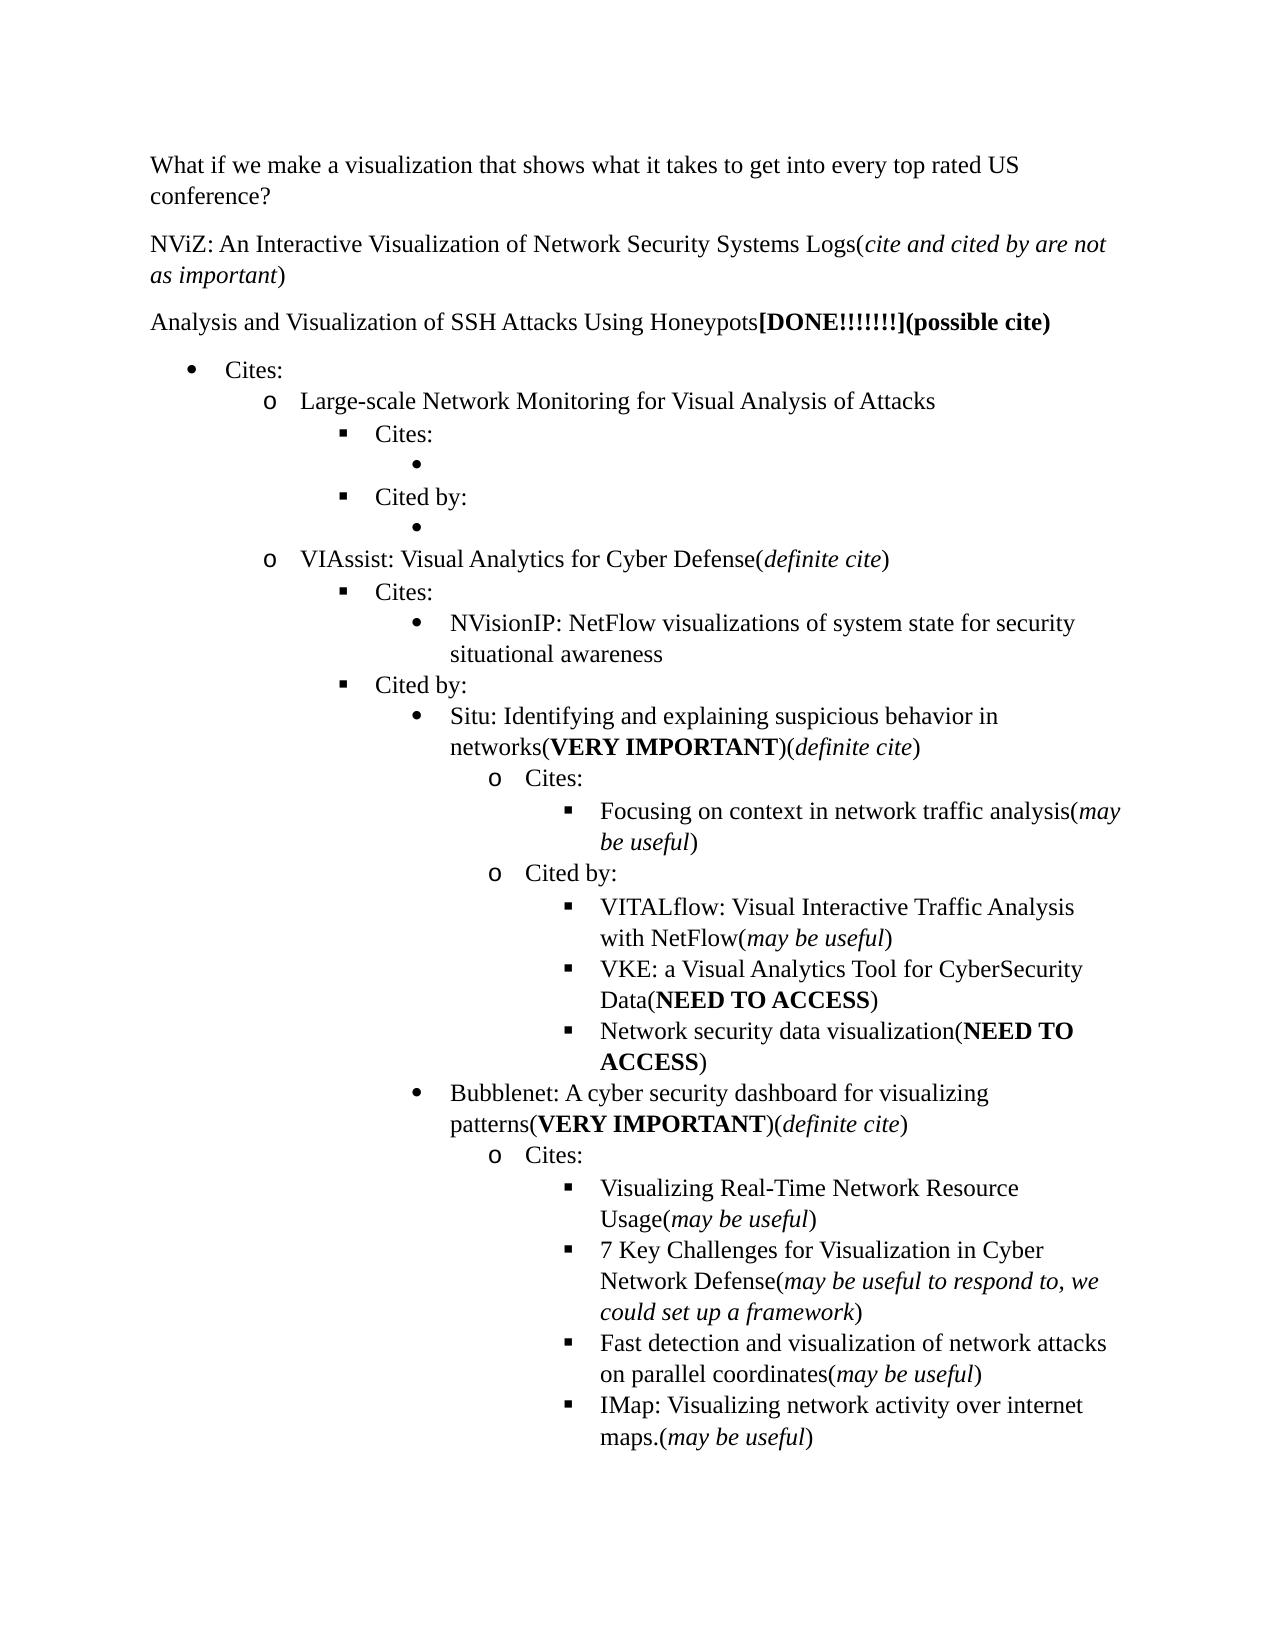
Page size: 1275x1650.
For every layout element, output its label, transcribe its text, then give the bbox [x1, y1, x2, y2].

list Visualizing Real-Time Network Resource Usage(may be useful) [562, 1173, 1125, 1233]
list Cites: [187, 355, 1125, 384]
list Cites: [337, 419, 1125, 448]
list Network security data visualization(NEED TO ACCESS) [562, 1016, 1125, 1076]
list 7 Key Challenges for Visualization in Cyber Network Defense(may be useful to respond to, we could set up a framework) [562, 1235, 1125, 1326]
list Large-scale Network Monitoring for Visual Analysis of Attacks [262, 386, 1125, 417]
list VKE: a Visual Analytics Tool for CyberSecurity Data(NEED TO ACCESS) [562, 954, 1125, 1013]
list Cites: [487, 1140, 1125, 1171]
list VITALflow: Visual Interactive Traffic Analysis with NetFlow(may be useful) [562, 892, 1125, 951]
list VIAssist: Visual Analytics for Cyber Defense(definite cite) [262, 544, 1125, 574]
list Cites: [487, 763, 1125, 794]
list Situ: Identifying and explaining suspicious behavior in networks(VERY IMPORTANT)(definite cite) [412, 701, 1125, 761]
list Cited by: [487, 858, 1125, 889]
text NViZ: An Interactive Visualization of Network Security Systems Logs(cite and cited by are not as important) [150, 229, 1125, 288]
text What if we make a visualization that shows what it takes to get into every top rated US conference? [150, 150, 1125, 210]
list IMap: Visualizing network activity over internet maps.(may be useful) [562, 1391, 1125, 1450]
list Bubblenet: A cyber security dashboard for visualizing patterns(VERY IMPORTANT)(definite cite) [412, 1078, 1125, 1138]
list NVisionIP: NetFlow visualizations of system state for security situational awareness [412, 608, 1125, 668]
list Cites: [337, 577, 1125, 606]
list Fast detection and visualization of network attacks on parallel coordinates(may be useful) [562, 1328, 1125, 1388]
list Cited by: [337, 482, 1125, 510]
list Cited by: [337, 670, 1125, 699]
text Analysis and Visualization of SSH Attacks Using Honeypots[DONE!!!!!!!](possible cite) [150, 307, 1125, 336]
list Focusing on context in network traffic analysis(may be useful) [562, 796, 1125, 856]
